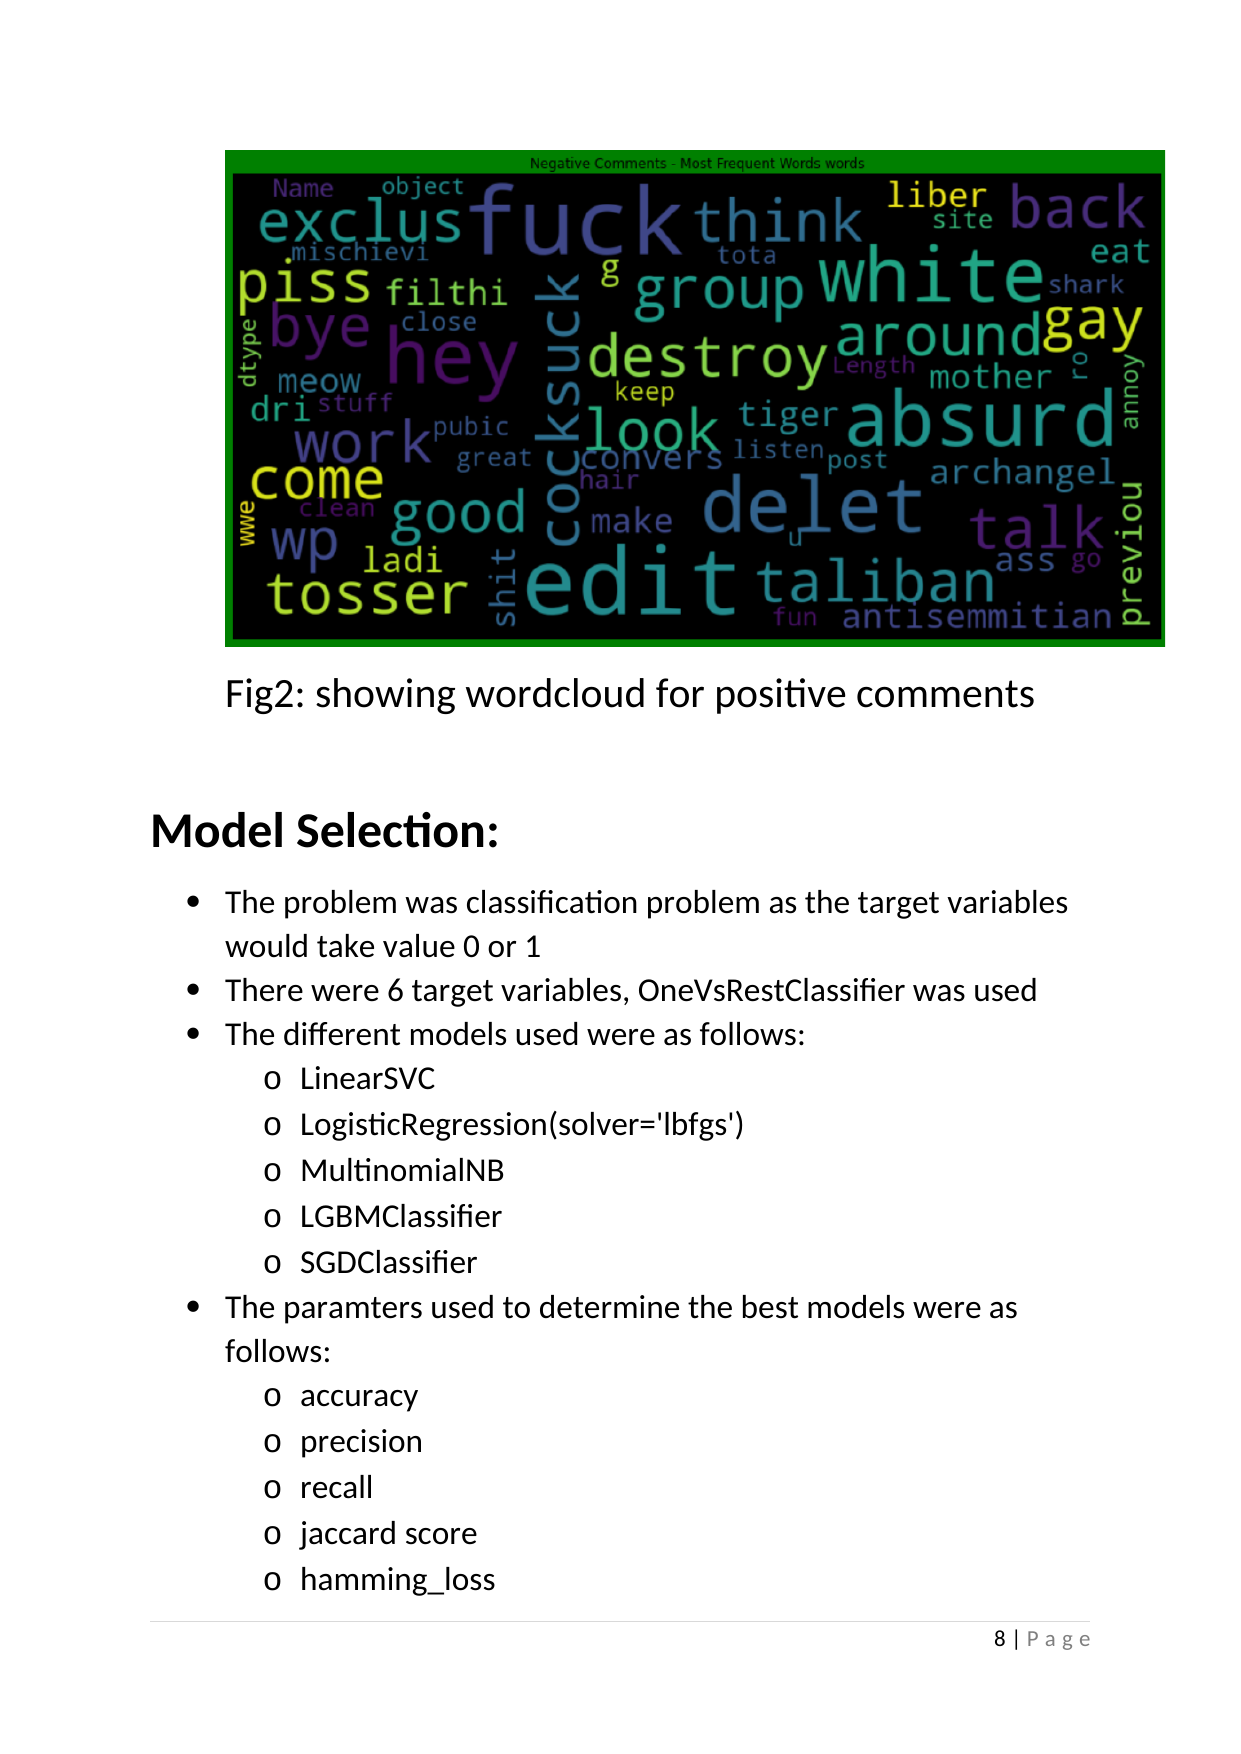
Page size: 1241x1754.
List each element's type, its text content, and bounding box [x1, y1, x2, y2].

list LinearSVC [262, 1057, 1090, 1100]
list precision [262, 1420, 1090, 1463]
list LGBMClassifier [262, 1195, 1090, 1237]
list The paramters used to determine the best models were as follows: [187, 1287, 1090, 1371]
list The different models used were as follows: [187, 1013, 1090, 1054]
list MultinomialNB [262, 1149, 1090, 1192]
list recall [262, 1466, 1090, 1509]
text Fig2: showing wordcloud for positive comments [150, 667, 1090, 718]
list LogisticRegression(solver='lbfgs') [262, 1103, 1090, 1146]
list SGDClassifier [262, 1241, 1090, 1283]
list hamming_loss [262, 1558, 1090, 1600]
picture [225, 150, 1166, 648]
list accuracy [262, 1374, 1090, 1417]
list jaccard score [262, 1512, 1090, 1554]
list The problem was classification problem as the target variables would take value 0 or 1 [187, 882, 1090, 966]
text Model Selection: [150, 799, 1090, 860]
list There were 6 target variables, OneVsRestClassifier was used [187, 969, 1090, 1010]
